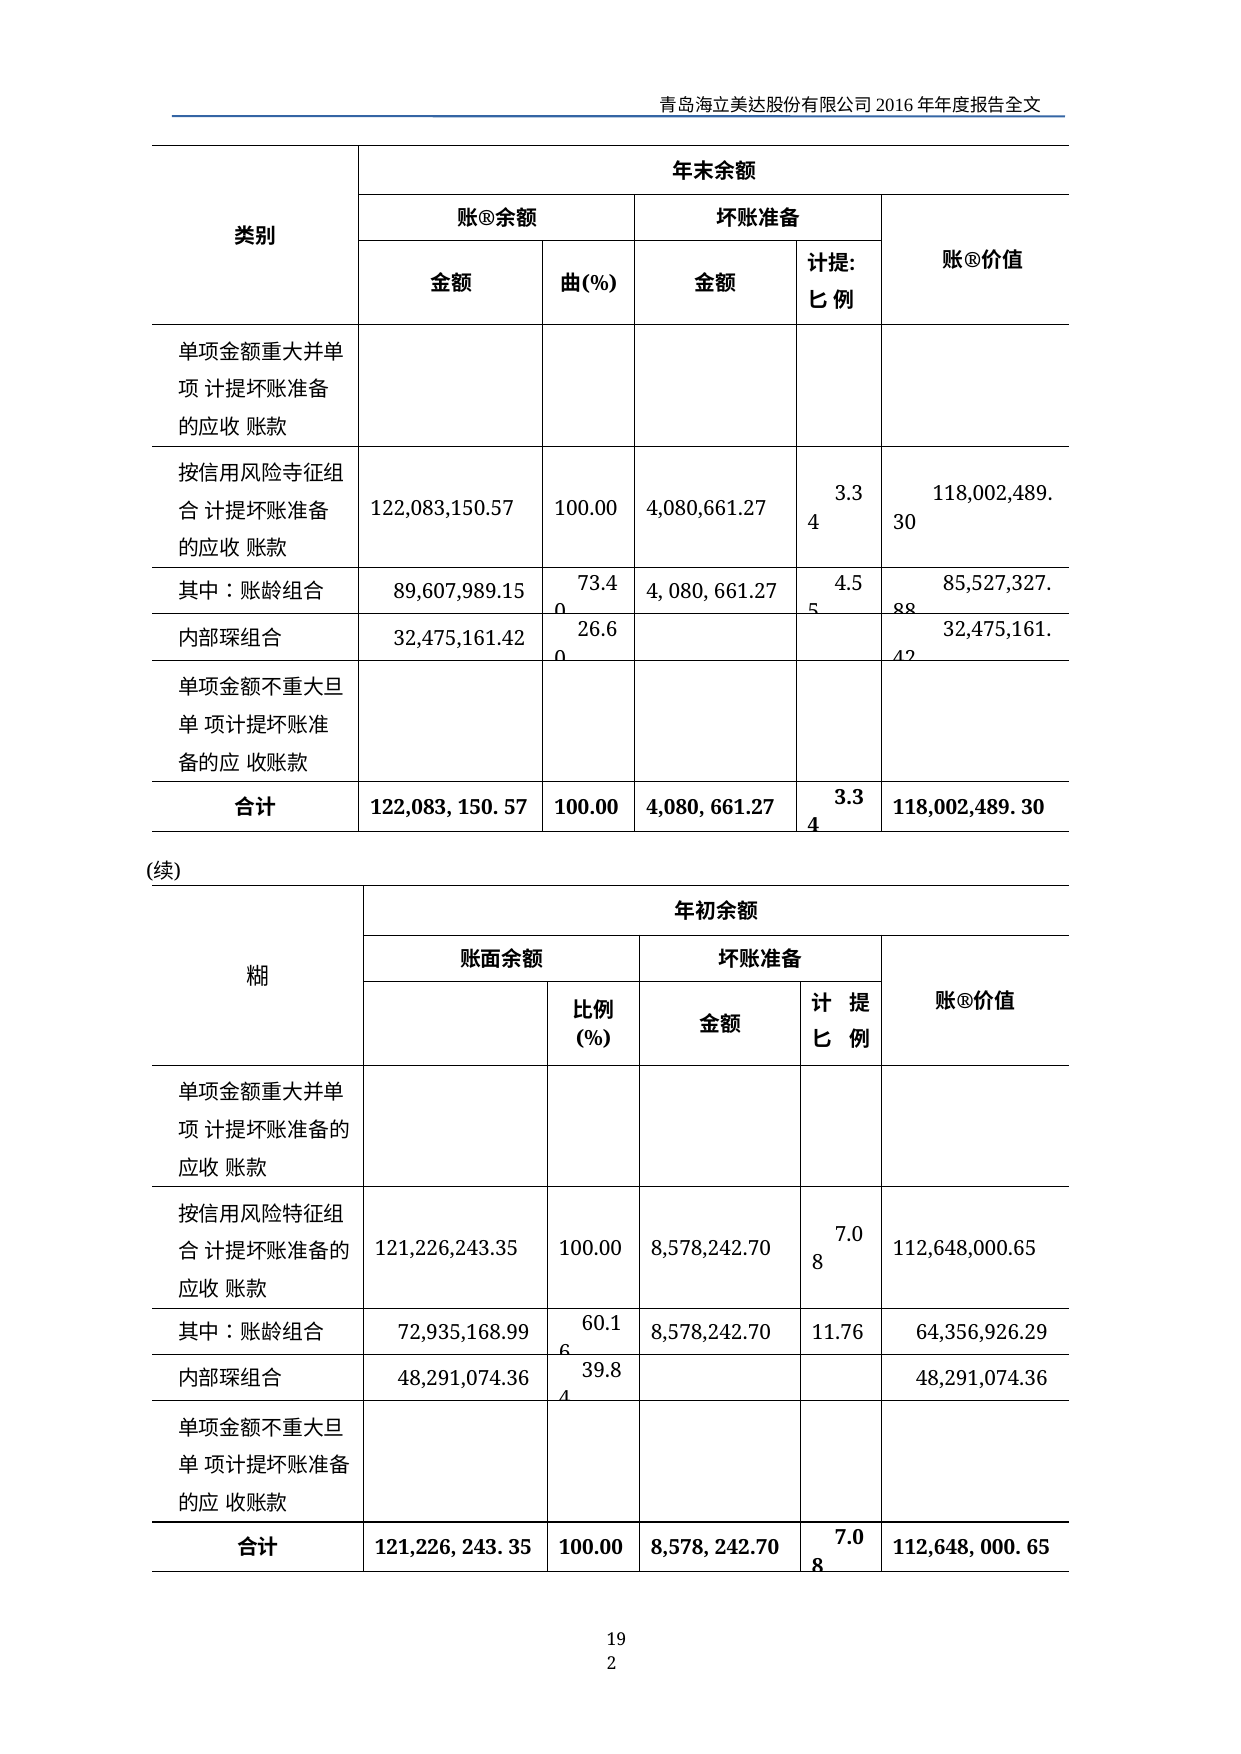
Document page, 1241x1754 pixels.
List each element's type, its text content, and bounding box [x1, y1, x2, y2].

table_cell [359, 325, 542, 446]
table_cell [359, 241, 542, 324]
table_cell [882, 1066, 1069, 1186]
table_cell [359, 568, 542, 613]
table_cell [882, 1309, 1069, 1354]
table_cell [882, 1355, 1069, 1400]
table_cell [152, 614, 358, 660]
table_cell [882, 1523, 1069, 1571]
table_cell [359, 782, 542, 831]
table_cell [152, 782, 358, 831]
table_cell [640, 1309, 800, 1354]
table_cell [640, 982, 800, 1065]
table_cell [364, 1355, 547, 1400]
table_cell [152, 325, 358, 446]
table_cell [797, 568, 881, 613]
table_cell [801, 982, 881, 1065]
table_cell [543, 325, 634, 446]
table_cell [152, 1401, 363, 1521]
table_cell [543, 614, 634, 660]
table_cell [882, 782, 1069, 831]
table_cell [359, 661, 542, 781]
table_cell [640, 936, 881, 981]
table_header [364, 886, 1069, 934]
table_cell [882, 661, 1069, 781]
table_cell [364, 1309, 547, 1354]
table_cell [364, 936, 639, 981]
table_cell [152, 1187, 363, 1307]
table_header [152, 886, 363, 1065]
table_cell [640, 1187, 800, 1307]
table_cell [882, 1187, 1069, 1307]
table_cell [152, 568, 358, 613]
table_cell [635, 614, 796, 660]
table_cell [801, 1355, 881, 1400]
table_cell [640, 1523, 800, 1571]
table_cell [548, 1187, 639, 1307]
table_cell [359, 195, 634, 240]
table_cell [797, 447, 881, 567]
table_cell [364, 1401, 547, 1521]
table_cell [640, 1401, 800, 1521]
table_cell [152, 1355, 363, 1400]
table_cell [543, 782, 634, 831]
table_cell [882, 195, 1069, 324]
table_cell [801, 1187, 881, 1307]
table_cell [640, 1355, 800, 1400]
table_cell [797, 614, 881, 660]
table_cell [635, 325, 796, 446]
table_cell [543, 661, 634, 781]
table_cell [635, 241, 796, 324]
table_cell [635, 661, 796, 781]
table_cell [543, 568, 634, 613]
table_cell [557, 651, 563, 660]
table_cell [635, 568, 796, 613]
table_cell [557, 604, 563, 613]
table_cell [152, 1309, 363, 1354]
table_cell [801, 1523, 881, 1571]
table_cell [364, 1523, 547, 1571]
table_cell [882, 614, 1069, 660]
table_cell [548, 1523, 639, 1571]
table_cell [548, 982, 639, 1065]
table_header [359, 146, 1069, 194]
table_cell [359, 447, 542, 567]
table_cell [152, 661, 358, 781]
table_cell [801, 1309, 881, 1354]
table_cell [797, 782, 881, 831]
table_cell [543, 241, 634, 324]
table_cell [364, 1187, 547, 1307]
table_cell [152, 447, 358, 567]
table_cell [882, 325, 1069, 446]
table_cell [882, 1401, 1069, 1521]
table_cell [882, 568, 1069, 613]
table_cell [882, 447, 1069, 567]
text (续) [146, 857, 1101, 885]
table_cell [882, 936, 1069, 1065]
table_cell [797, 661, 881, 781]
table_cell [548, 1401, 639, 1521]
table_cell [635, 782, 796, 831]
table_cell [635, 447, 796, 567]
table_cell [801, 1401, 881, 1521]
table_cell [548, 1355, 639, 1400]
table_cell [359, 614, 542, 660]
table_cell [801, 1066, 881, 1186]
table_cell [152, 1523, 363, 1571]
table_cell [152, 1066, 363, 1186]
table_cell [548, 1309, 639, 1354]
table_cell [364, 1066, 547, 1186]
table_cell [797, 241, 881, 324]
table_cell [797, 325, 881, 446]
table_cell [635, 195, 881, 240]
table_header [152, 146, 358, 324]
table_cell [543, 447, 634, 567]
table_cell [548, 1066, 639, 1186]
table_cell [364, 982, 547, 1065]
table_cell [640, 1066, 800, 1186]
